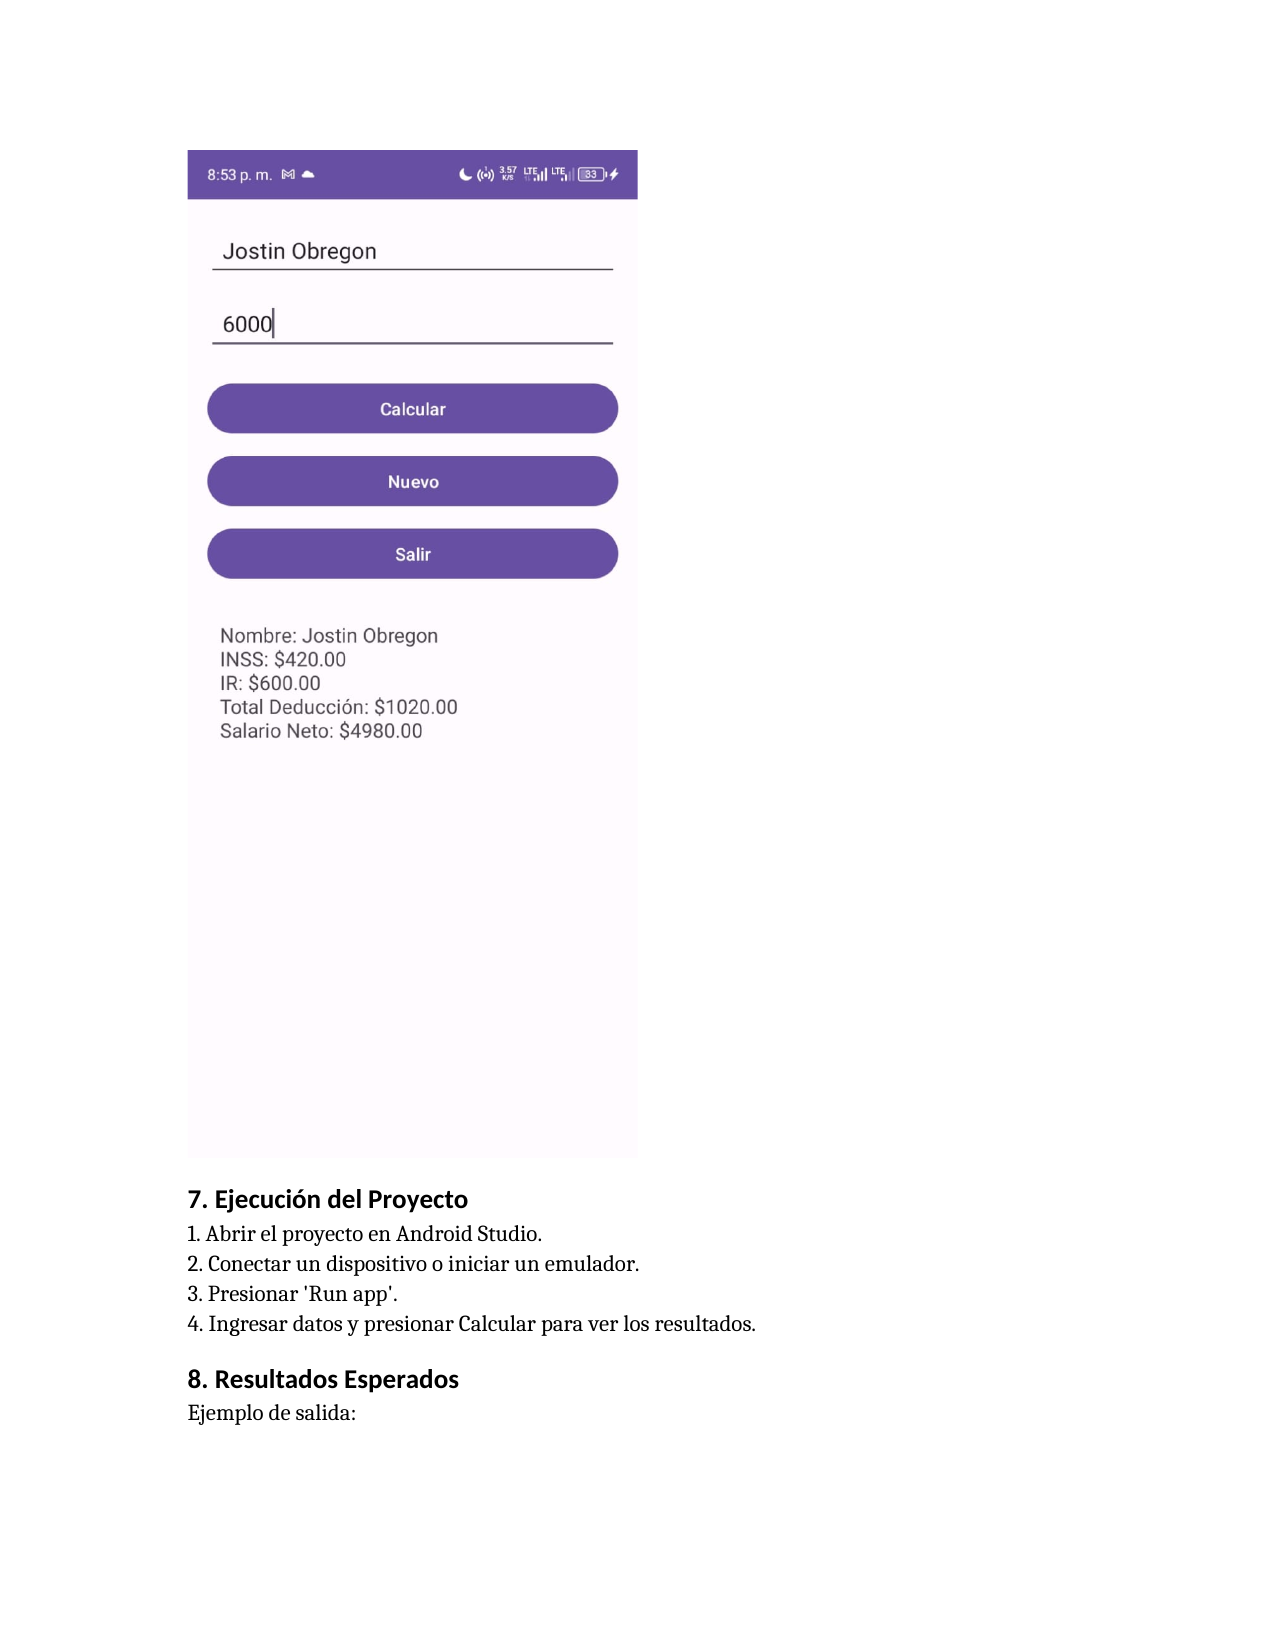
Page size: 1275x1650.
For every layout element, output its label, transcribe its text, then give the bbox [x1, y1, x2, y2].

text Ejemplo de salida: [187, 1400, 1087, 1426]
picture [187, 150, 638, 1158]
subtitle 7. Ejecución del Proyecto [187, 1182, 1087, 1216]
subtitle 8. Resultados Esperados [187, 1362, 1087, 1395]
text 1. Abrir el proyecto en Android Studio. 2. Conectar un dispositivo o iniciar un emulador. 3. Presionar 'Run app'. 4. Ingresar datos y presionar Calcular para ver los resultados. [187, 1220, 1087, 1337]
